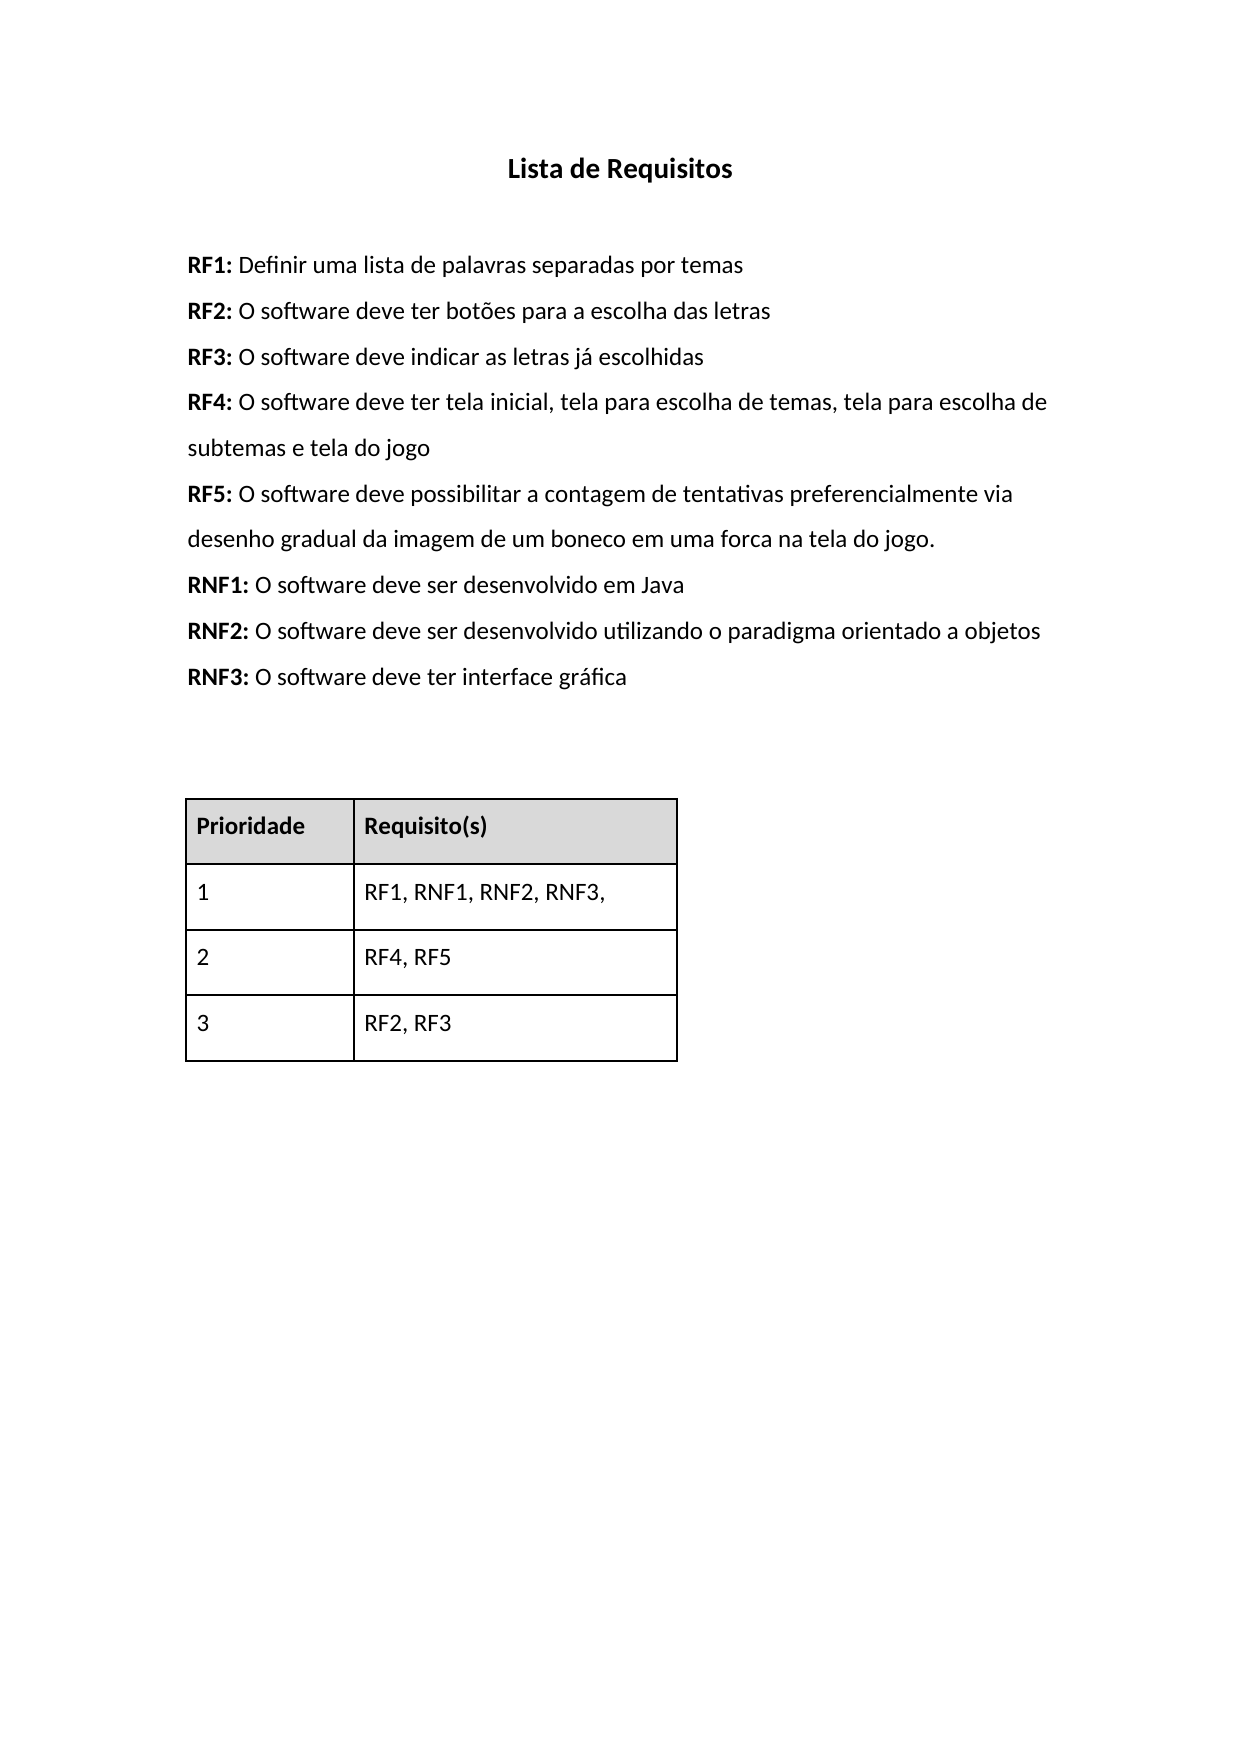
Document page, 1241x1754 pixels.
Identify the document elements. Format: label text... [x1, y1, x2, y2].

text RNF1: O software deve ser desenvolvido em Java [187, 569, 1053, 600]
text RF2: O software deve ter botões para a escolha das letras [187, 295, 1053, 325]
table_header Requisito(s) [355, 800, 676, 863]
table_cell 2 [187, 931, 353, 994]
text RF1: Definir uma lista de palavras separadas por temas [187, 249, 1053, 280]
table_header Prioridade [187, 800, 353, 863]
text RF5: O software deve possibilitar a contagem de tentativas preferencialmente via desenho gradual da imagem de um boneco em uma forca na tela do jogo. [187, 478, 1053, 554]
table_cell 3 [187, 996, 353, 1059]
table_cell 1 [187, 865, 353, 929]
text RF4: O software deve ter tela inicial, tela para escolha de temas, tela para escolha de subtemas e tela do jogo [187, 386, 1053, 463]
text RNF3: O software deve ter interface gráfica [187, 661, 1053, 691]
text RNF2: O software deve ser desenvolvido utilizando o paradigma orientado a objetos [187, 615, 1053, 646]
table_cell RF4, RF5 [355, 931, 676, 994]
text Lista de Requisitos [187, 150, 1053, 186]
table_cell RF2, RF3 [355, 996, 676, 1059]
table_cell RF1, RNF1, RNF2, RNF3, [355, 865, 676, 929]
text RF3: O software deve indicar as letras já escolhidas [187, 341, 1053, 371]
